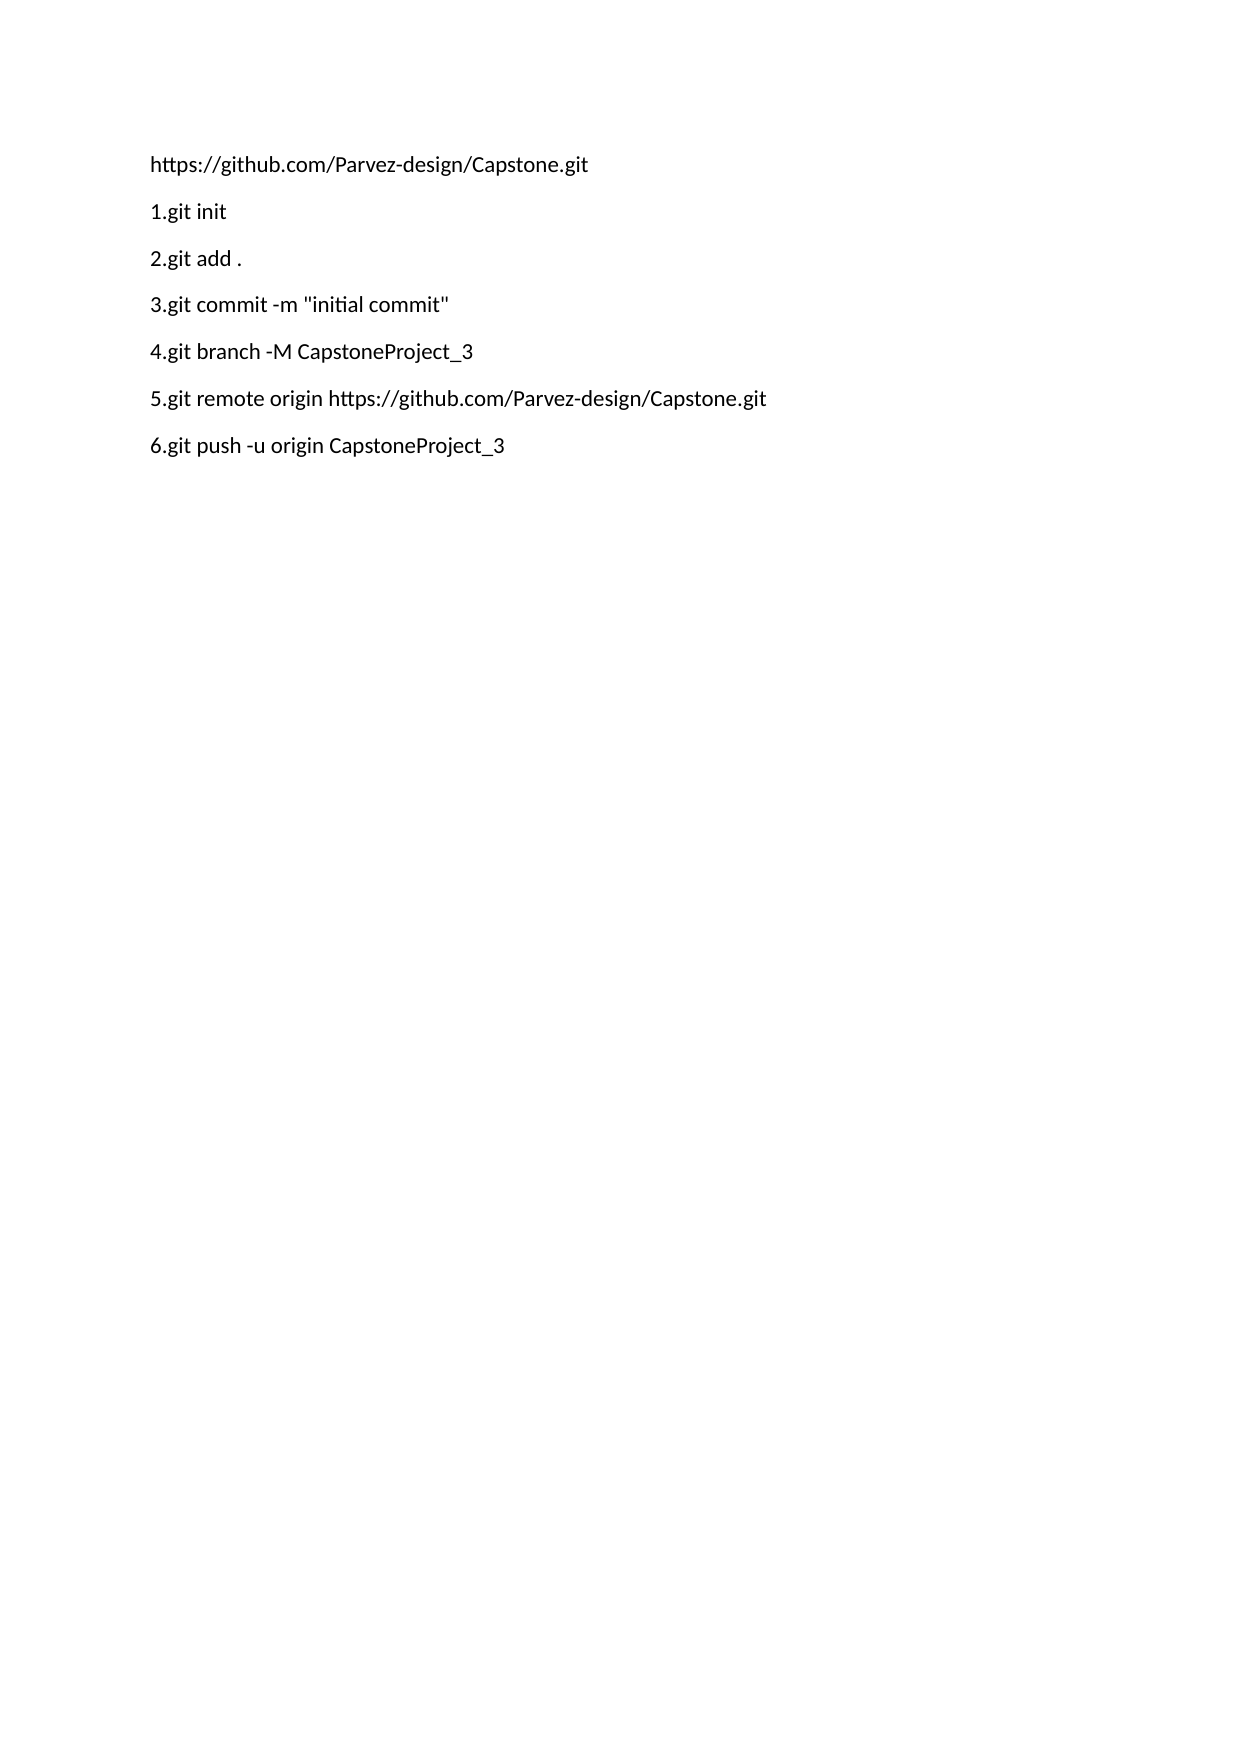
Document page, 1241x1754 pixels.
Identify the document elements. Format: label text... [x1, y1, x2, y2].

text 5.git remote origin https://github.com/Parvez-design/Capstone.git [150, 384, 1090, 412]
text https://github.com/Parvez-design/Capstone.git [150, 150, 1090, 178]
text 4.git branch -M CapstoneProject_3 [150, 337, 1090, 366]
text 6.git push -u origin CapstoneProject_3 [150, 431, 1090, 459]
text 1.git init [150, 197, 1090, 225]
text 2.git add . [150, 244, 1090, 272]
text 3.git commit -m "initial commit" [150, 291, 1090, 319]
